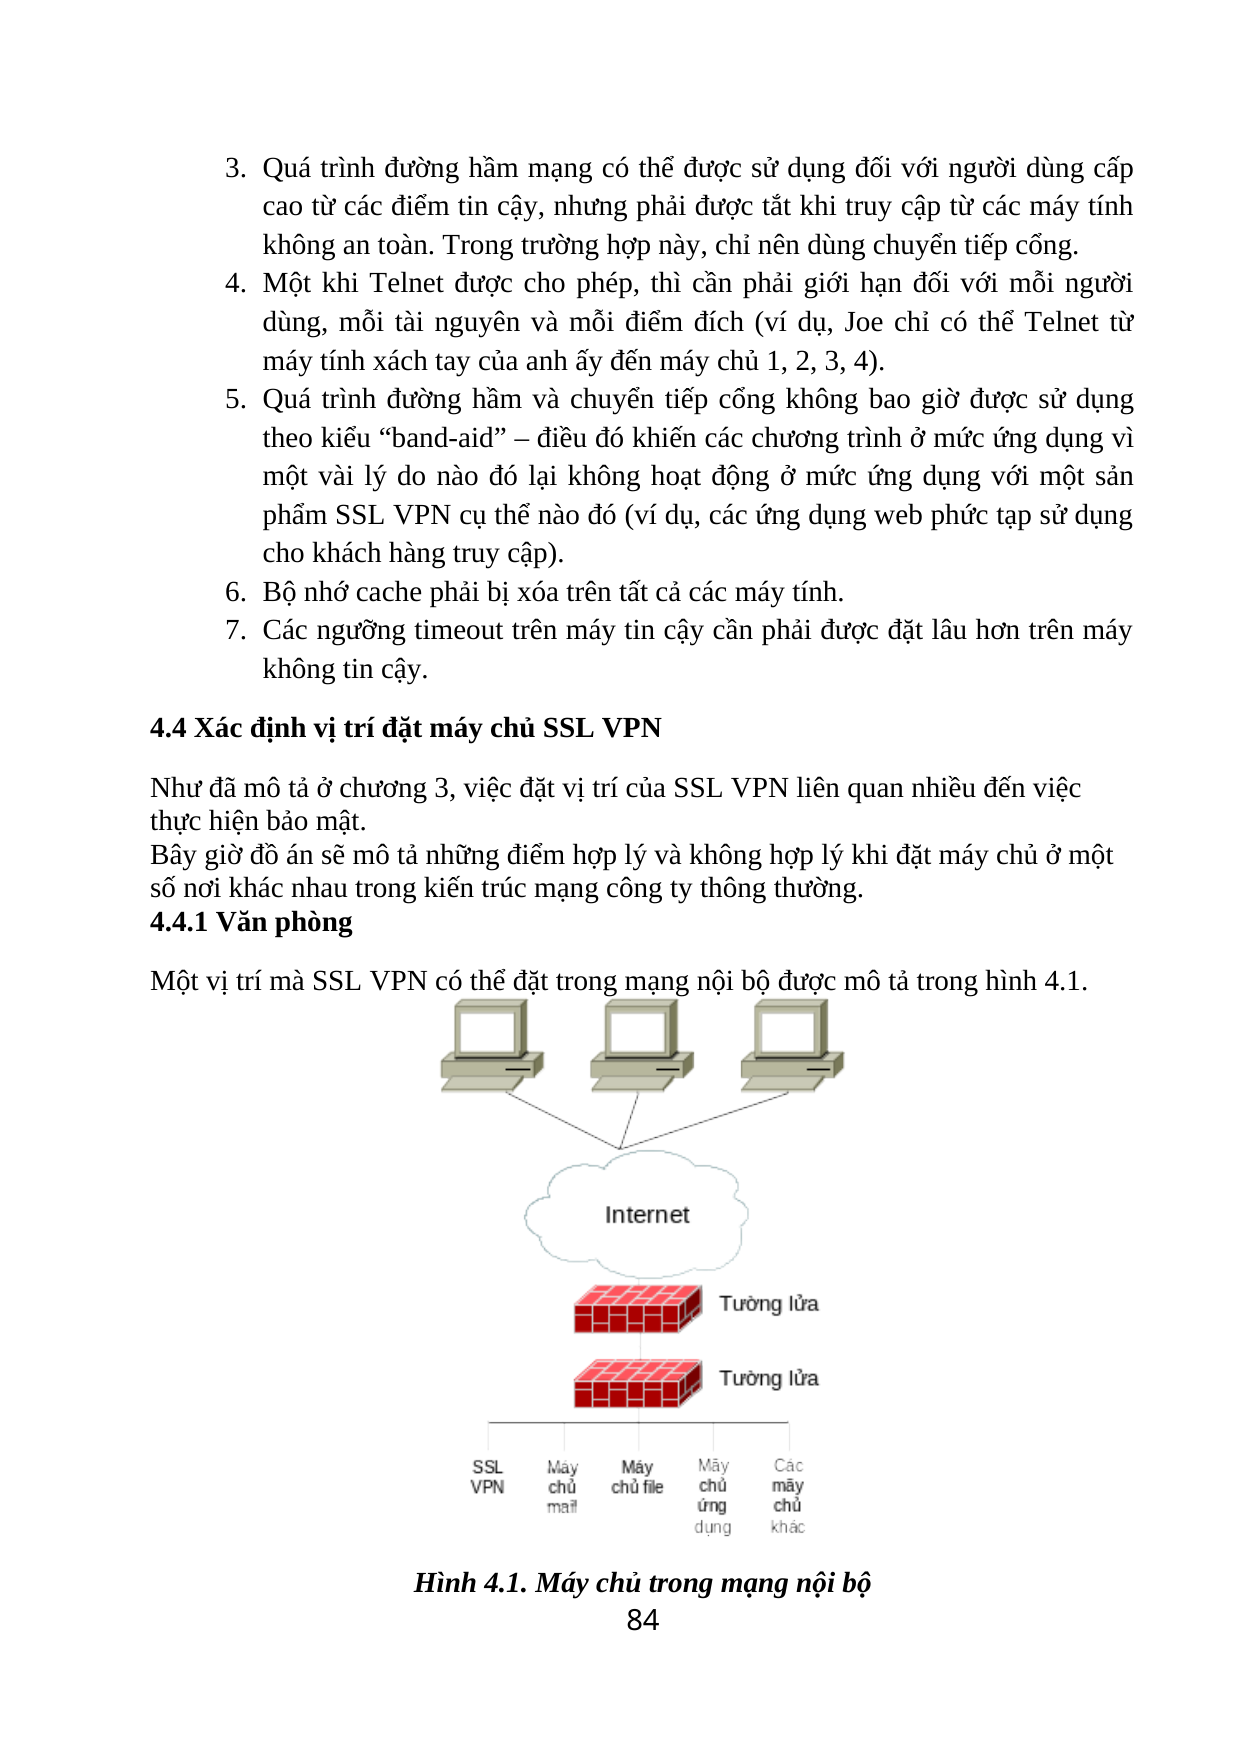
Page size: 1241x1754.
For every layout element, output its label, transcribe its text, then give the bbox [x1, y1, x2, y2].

list Quá trình đường hầm mạng có thể được sử dụng đối với người dùng cấp cao từ các điểm tin cậy, nhưng phải được tắt khi truy cập từ các máy tính không an toàn. Trong trường hợp này, chỉ nên dùng chuyển tiếp cổng. [225, 150, 1135, 261]
list Quá trình đường hầm và chuyển tiếp cổng không bao giờ được sử dụng theo kiểu “band-aid” – điều đó khiến các chương trình ở mức ứng dụng vì một vài lý do nào đó lại không hoạt động ở mức ứng dụng với một sản phẩm SSL VPN cụ thể nào đó (ví dụ, các ứng dụng web phức tạp sử dụng cho khách hàng truy cập). [225, 381, 1135, 569]
text 4.4.1 Văn phòng [150, 904, 1135, 937]
text 4.4 Xác định vị trí đặt máy chủ SSL VPN [150, 710, 1135, 744]
list Bộ nhớ cache phải bị xóa trên tất cả các máy tính. [225, 574, 1135, 607]
list Một khi Telnet được cho phép, thì cần phải giới hạn đối với mỗi người dùng, mỗi tài nguyên và mỗi điểm đích (ví dụ, Joe chỉ có thể Telnet từ máy tính xách tay của anh ấy đến máy chủ 1, 2, 3, 4). [225, 266, 1135, 376]
text Một vị trí mà SSL VPN có thể đặt trong mạng nội bộ được mô tả trong hình 4.1. [150, 963, 1135, 997]
text Bây giờ đồ án sẽ mô tả những điểm hợp lý và không hợp lý khi đặt máy chủ ở một số nơi khác nhau trong kiến trúc mạng công ty thông thường. [150, 837, 1135, 904]
text Hình 4.1. Máy chủ trong mạng nội bộ [150, 1565, 1135, 1598]
list Các ngưỡng timeout trên máy tin cậy cần phải được đặt lâu hơn trên máy không tin cậy. [225, 612, 1135, 684]
text Như đã mô tả ở chương 3, việc đặt vị trí của SSL VPN liên quan nhiều đến việc thực hiện bảo mật. [150, 770, 1135, 837]
